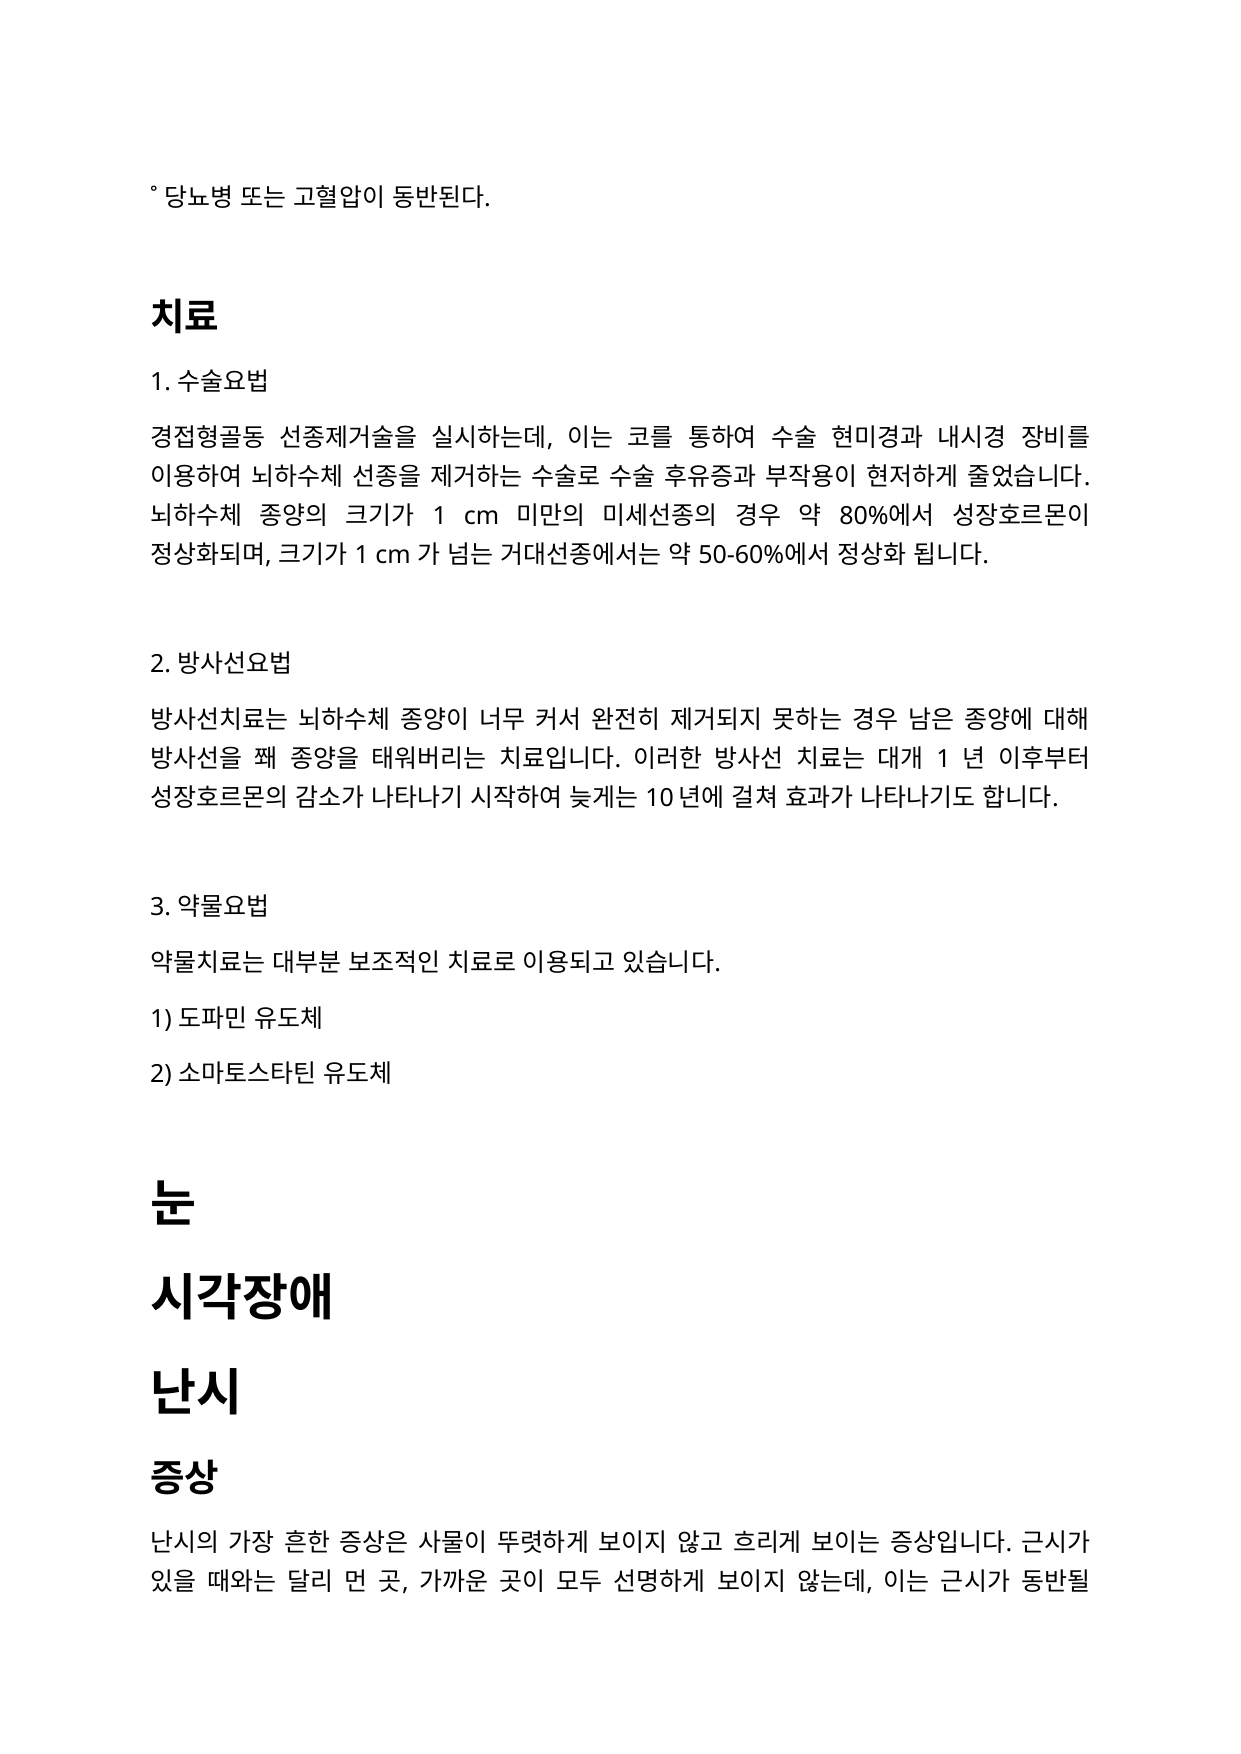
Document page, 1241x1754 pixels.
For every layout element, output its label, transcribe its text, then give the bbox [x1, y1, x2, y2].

text 증상 [150, 1447, 1090, 1502]
text 경접형골동 선종제거술을 실시하는데, 이는 코를 통하여 수술 현미경과 내시경 장비를 이용하여 뇌하수체 선종을 제거하는 수술로 수술 후유증과 부작용이 현저하게 줄었습니다. 뇌하수체 종양의 크기가 1 cm 미만의 미세선종의 경우 약 80%에서 성장호르몬이 정상화되며, 크기가 1 cm 가 넘는 거대선종에서는 약 50-60%에서 정상화 됩니다. [150, 417, 1090, 571]
text 눈 [150, 1163, 1090, 1235]
text 2) 소마토스타틴 유도체 [150, 1054, 1090, 1090]
text 약물치료는 대부분 보조적인 치료로 이용되고 있습니다. [150, 942, 1090, 979]
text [150, 1523, 1090, 1598]
text 시각장애 [150, 1258, 1090, 1330]
text 치료 [150, 286, 1090, 341]
text 2. 방사선요법 [150, 644, 1090, 680]
text 3. 약물요법 [150, 887, 1090, 923]
text 방사선치료는 뇌하수체 종양이 너무 커서 완전히 제거되지 못하는 경우 남은 종양에 대해 방사선을 쫴 종양을 태워버리는 치료입니다. 이러한 방사선 치료는 대개 1 년 이후부터 성장호르몬의 감소가 나타나기 시작하여 늦게는 10년에 걸쳐 효과가 나타나기도 합니다. [150, 699, 1090, 814]
text 1) 도파민 유도체 [150, 998, 1090, 1034]
text 난시 [150, 1353, 1090, 1425]
text 1. 수술요법 [150, 362, 1090, 398]
text ˚ 당뇨병 또는 고혈압이 동반된다. [150, 177, 1090, 213]
